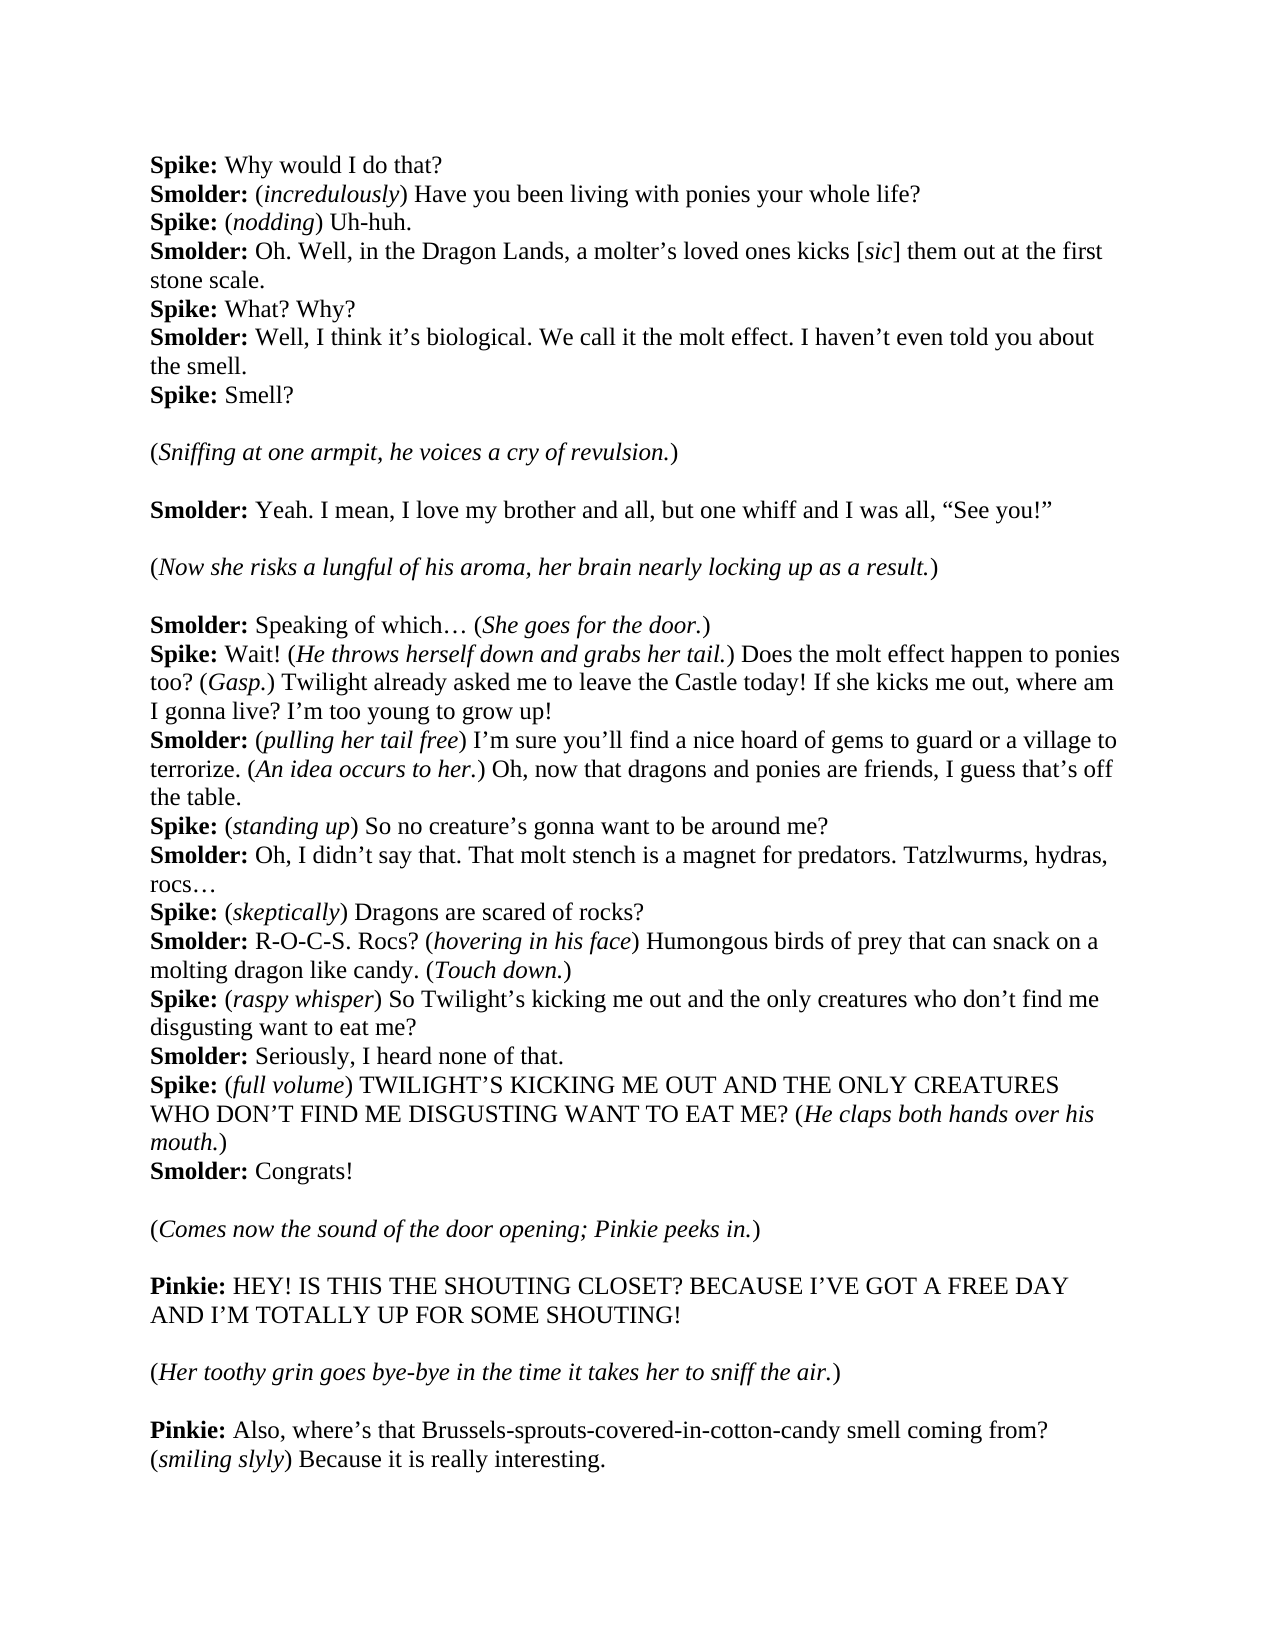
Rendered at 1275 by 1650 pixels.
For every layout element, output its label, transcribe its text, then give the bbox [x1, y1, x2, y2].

text Spike: (nodding) Uh-huh. [150, 207, 1125, 236]
text Spike: Wait! (He throws herself down and grabs her tail.) Does the molt effect happen to ponies too? (Gasp.) Twilight already asked me to leave the Castle today! If she kicks me out, where am I gonna live? I’m too young to grow up! [150, 639, 1125, 725]
text Smolder: Congrats! [150, 1156, 1125, 1185]
text Smolder: Oh. Well, in the Dragon Lands, a molter’s loved ones kicks [sic] them out at the first stone scale. [150, 236, 1125, 294]
text Spike: (skeptically) Dragons are scared of rocks? [150, 897, 1125, 926]
text Pinkie: Also, where’s that Brussels-sprouts-covered-in-cotton-candy smell coming from? (smiling slyly) Because it is really interesting. [150, 1415, 1125, 1472]
text Smolder: (pulling her tail free) I’m sure you’ll find a nice hoard of gems to guard or a village to terrorize. (An idea occurs to her.) Oh, now that dragons and ponies are friends, I guess that’s off the table. [150, 725, 1125, 811]
text Spike: (raspy whisper) So Twilight’s kicking me out and the only creatures who don’t find me disgusting want to eat me? [150, 984, 1125, 1041]
text Smolder: Well, I think it’s biological. We call it the molt effect. I haven’t even told you about the smell. [150, 322, 1125, 380]
text (Now she risks a lungful of his aroma, her brain nearly locking up as a result.) [150, 552, 1125, 581]
text Smolder: Oh, I didn’t say that. That molt stench is a magnet for predators. Tatzlwurms, hydras, rocs… [150, 840, 1125, 897]
text Spike: (standing up) So no creature’s gonna want to be around me? [150, 811, 1125, 840]
text (Her toothy grin goes bye-bye in the time it takes her to sniff the air.) [150, 1357, 1125, 1386]
text Smolder: Speaking of which… (She goes for the door.) [150, 610, 1125, 639]
text Smolder: R-O-C-S. Rocs? (hovering in his face) Humongous birds of prey that can snack on a molting dragon like candy. (Touch down.) [150, 926, 1125, 984]
text Smolder: (incredulously) Have you been living with ponies your whole life? [150, 179, 1125, 207]
text Spike: (full volume) TWILIGHT’S KICKING ME OUT AND THE ONLY CREATURES WHO DON’T FIND ME DISGUSTING WANT TO EAT ME? (He claps both hands over his mouth.) [150, 1070, 1125, 1156]
text (Sniffing at one armpit, he voices a cry of revulsion.) [150, 437, 1125, 466]
text Spike: Smell? [150, 380, 1125, 409]
text (Comes now the sound of the door opening; Pinkie peeks in.) [150, 1214, 1125, 1242]
text Pinkie: HEY! IS THIS THE SHOUTING CLOSET? BECAUSE I’VE GOT A FREE DAY AND I’M TOTALLY UP FOR SOME SHOUTING! [150, 1271, 1125, 1329]
text Spike: Why would I do that? [150, 150, 1125, 179]
text Spike: What? Why? [150, 294, 1125, 322]
text Smolder: Seriously, I heard none of that. [150, 1041, 1125, 1070]
text Smolder: Yeah. I mean, I love my brother and all, but one whiff and I was all, “See you!” [150, 495, 1125, 524]
